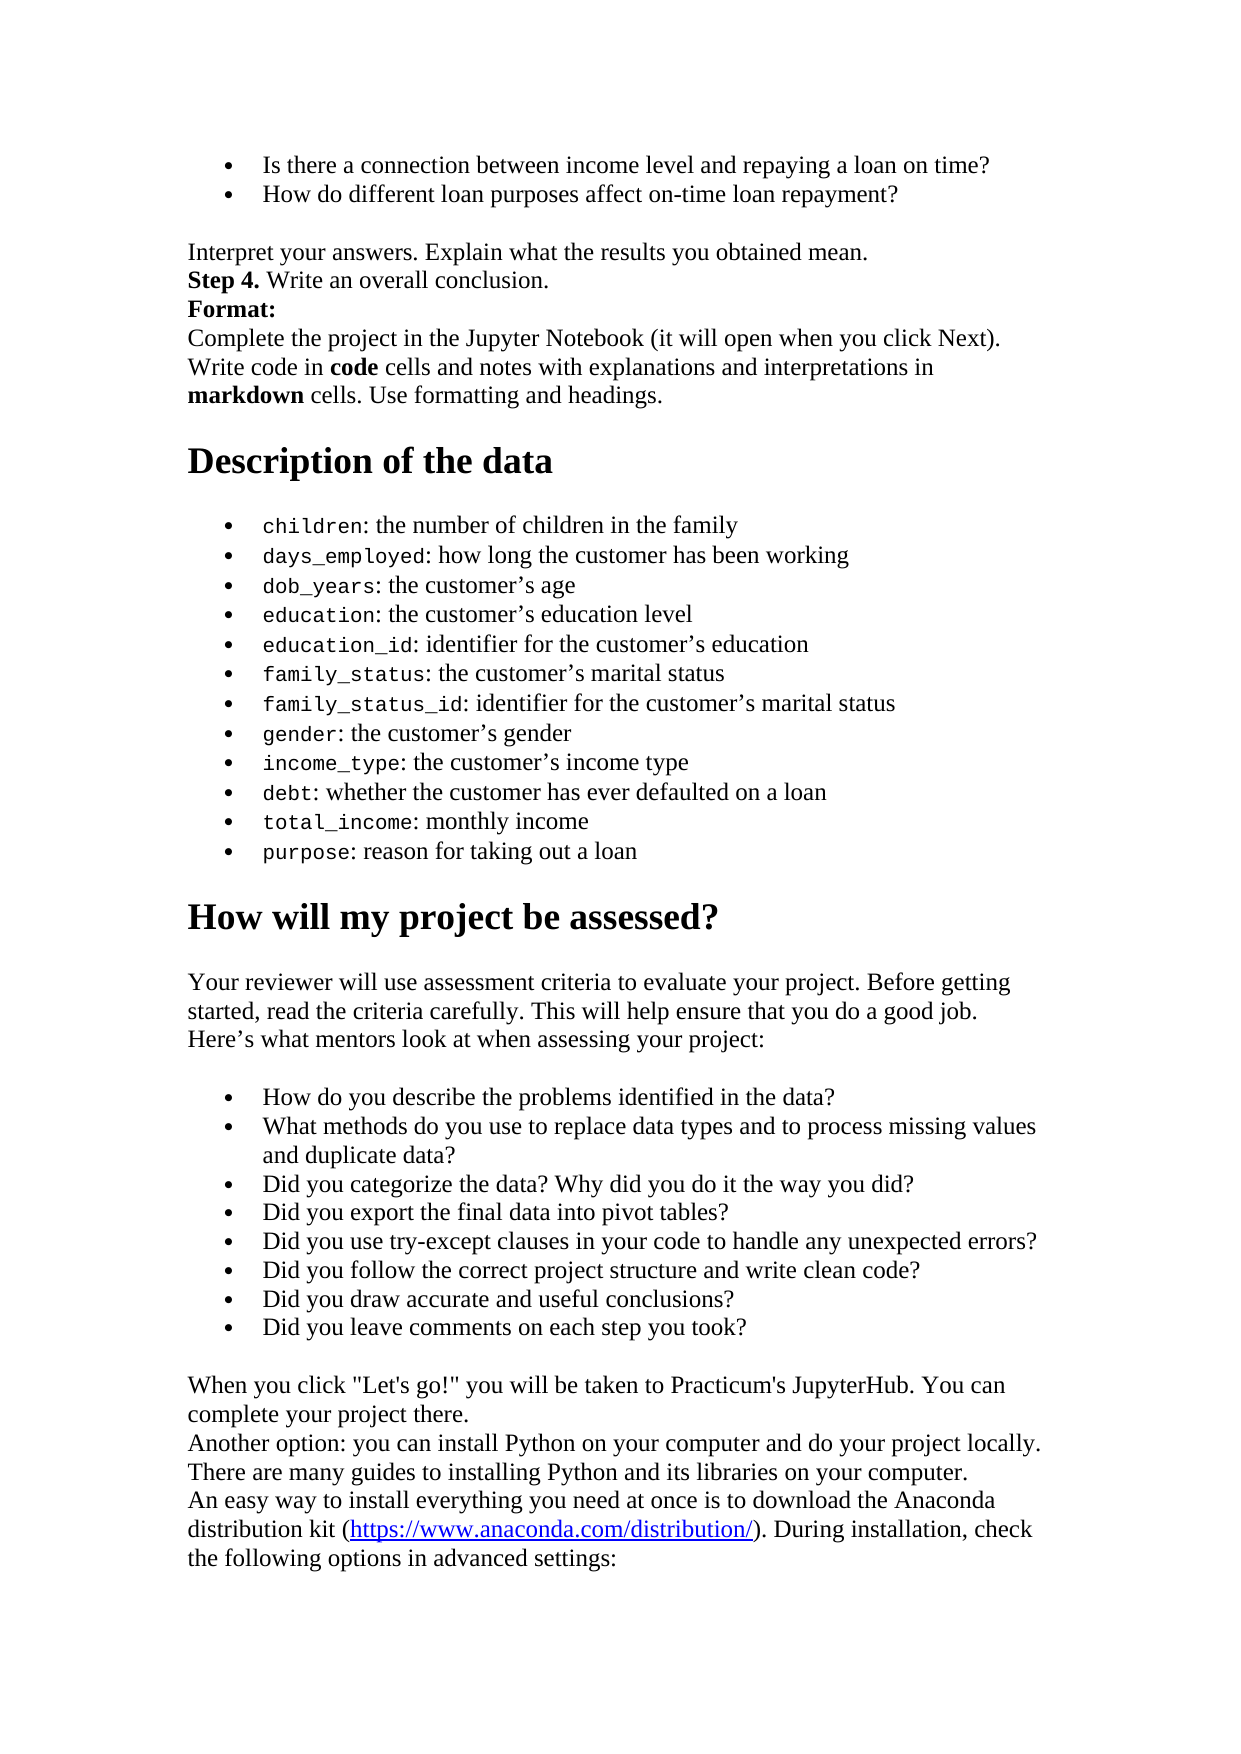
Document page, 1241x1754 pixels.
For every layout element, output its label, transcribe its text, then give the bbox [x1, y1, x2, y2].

list Did you categorize the data? Why did you do it the way you did? [225, 1169, 1053, 1197]
text Your reviewer will use assessment criteria to evaluate your project. Before getting started, read the criteria carefully. This will help ensure that you do a good job. [187, 967, 1053, 1024]
text Another option: you can install Python on your computer and do your project locally. There are many guides to installing Python and its libraries on your computer. [187, 1428, 1053, 1485]
text Step 4. Write an overall conclusion. [187, 265, 1053, 294]
text Complete the project in the Jupyter Notebook (it will open when you click Next). Write code in code cells and notes with explanations and interpretations in markdown cells. Use formatting and headings. [187, 323, 1053, 409]
list family_status: the customer’s marital status [225, 658, 1053, 688]
text An easy way to install everything you need at once is to download the Anaconda distribution kit (https://www.anaconda.com/distribution/). During installation, check the following options in advanced settings: [187, 1485, 1053, 1572]
list How do you describe the problems identified in the data? [225, 1082, 1053, 1111]
list purpose: reason for taking out a loan [225, 836, 1053, 866]
list Did you leave comments on each step you took? [225, 1312, 1053, 1341]
list education: the customer’s education level [225, 599, 1053, 629]
list Did you use try-except clauses in your code to handle any unexpected errors? [225, 1226, 1053, 1255]
text When you click "Let's go!" you will be taken to Practicum's JupyterHub. You can complete your project there. [187, 1370, 1053, 1428]
list Did you draw accurate and useful conclusions? [225, 1284, 1053, 1312]
list What methods do you use to replace data types and to process missing values and duplicate data? [225, 1111, 1053, 1169]
text Interpret your answers. Explain what the results you obtained mean. [187, 237, 1053, 265]
list dob_years: the customer’s age [225, 570, 1053, 599]
list Did you export the final data into pivot tables? [225, 1197, 1053, 1226]
list family_status_id: identifier for the customer’s marital status [225, 688, 1053, 718]
list gender: the customer’s gender [225, 718, 1053, 747]
text Here’s what mentors look at when assessing your project: [187, 1024, 1053, 1053]
text How will my project be assessed? [187, 895, 1053, 938]
list children: the number of children in the family [225, 511, 1053, 540]
list Did you follow the correct project structure and write clean code? [225, 1255, 1053, 1284]
list income_type: the customer’s income type [225, 747, 1053, 777]
list How do different loan purposes affect on-time loan repayment? [225, 179, 1053, 207]
list Is there a connection between income level and repaying a loan on time? [225, 150, 1053, 179]
list debt: whether the customer has ever defaulted on a loan [225, 777, 1053, 806]
list days_employed: how long the customer has been working [225, 540, 1053, 570]
text Format: [187, 294, 1053, 323]
text Description of the data [187, 438, 1053, 481]
list education_id: identifier for the customer’s education [225, 629, 1053, 658]
list total_income: monthly income [225, 806, 1053, 836]
